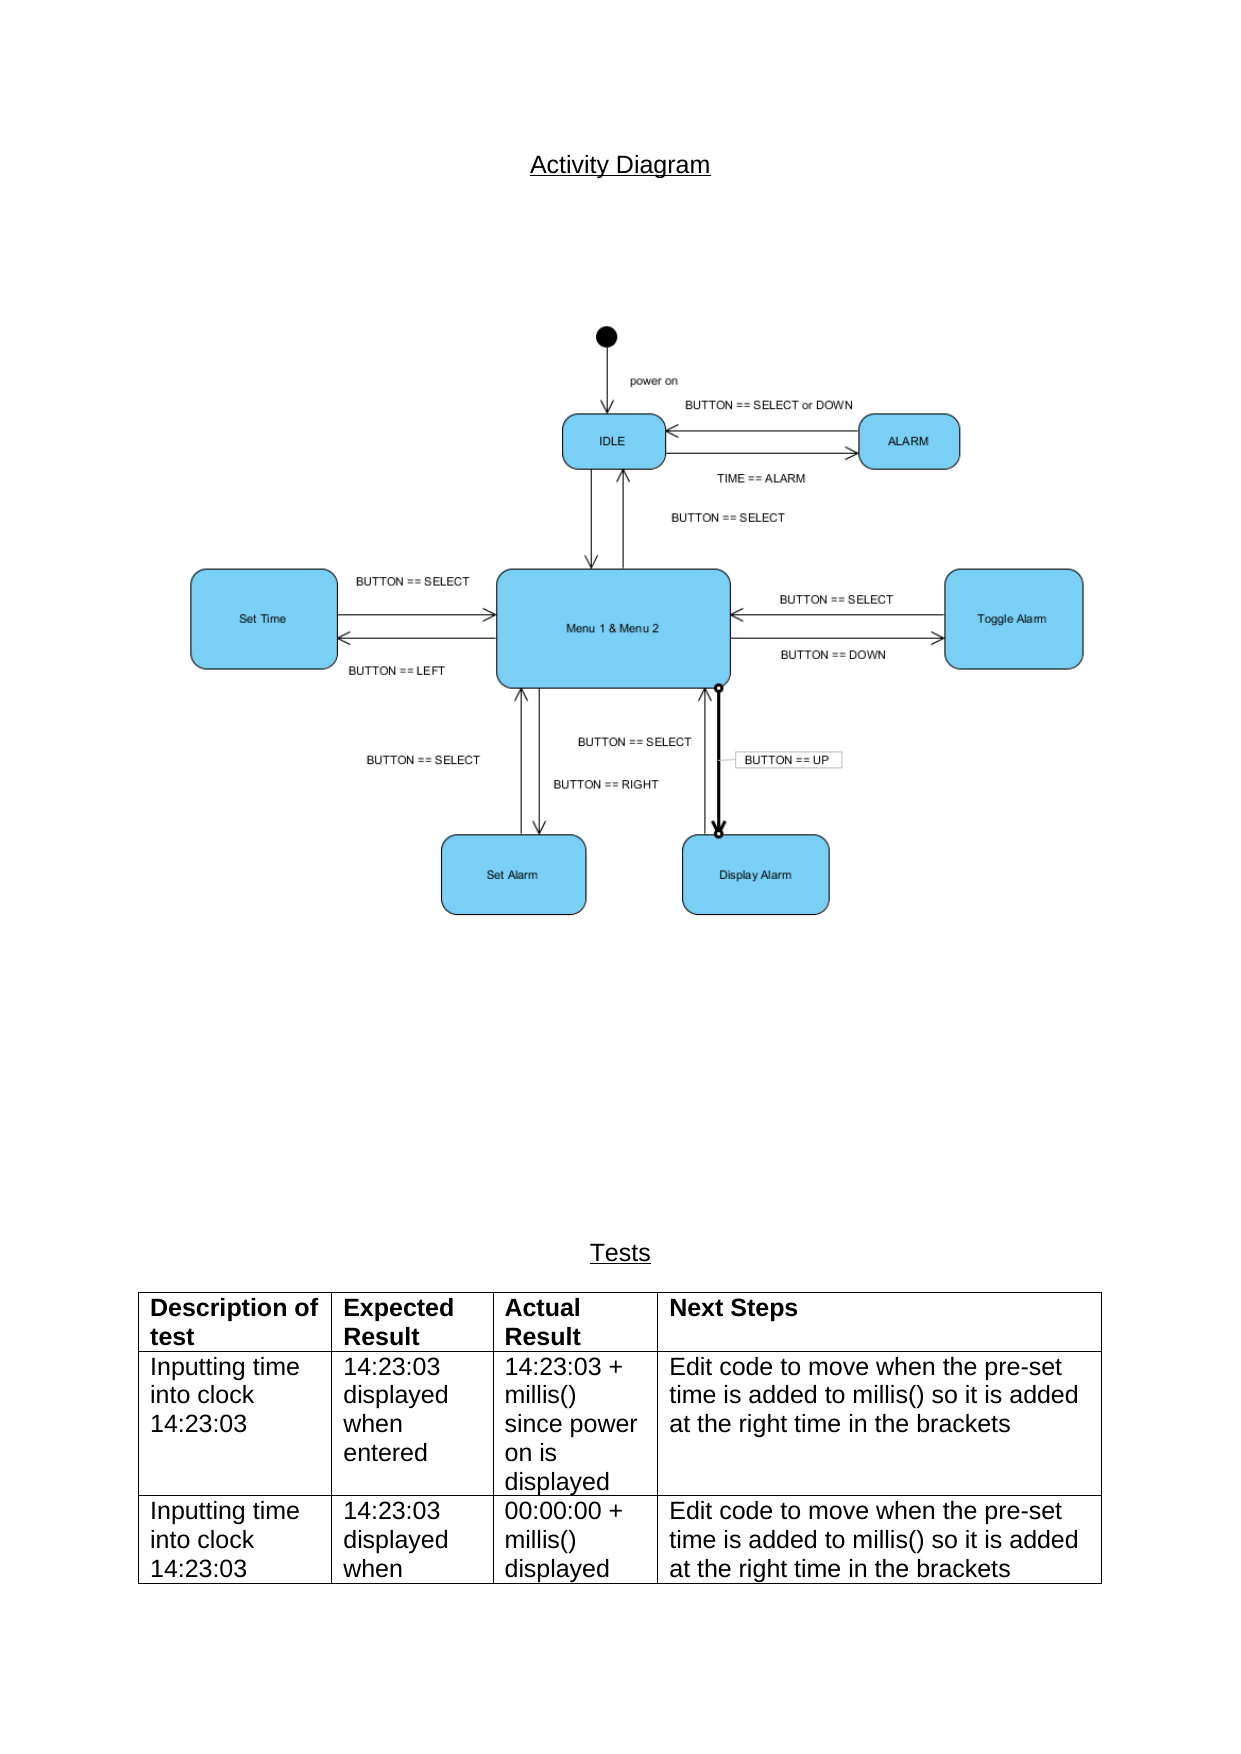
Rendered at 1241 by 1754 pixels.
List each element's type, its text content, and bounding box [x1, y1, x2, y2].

text Activity Diagram [150, 150, 1090, 179]
table_header Next Steps [658, 1293, 1101, 1351]
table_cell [494, 1496, 657, 1583]
table_cell 14:23:03 + millis() since power on is displayed [494, 1352, 657, 1495]
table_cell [658, 1496, 1101, 1583]
table_cell Inputting time into clock 14:23:03 [139, 1352, 331, 1495]
table_cell Edit code to move when the pre-set time is added to millis() so it is added at the right time in the brackets [658, 1352, 1101, 1495]
table_header Expected Result [332, 1293, 493, 1351]
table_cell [139, 1496, 331, 1583]
table_cell 14:23:03 displayed when entered [332, 1352, 493, 1495]
text Tests [150, 1238, 1090, 1267]
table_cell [332, 1496, 493, 1583]
table_header Description of test [139, 1293, 331, 1351]
table_header Actual Result [494, 1293, 657, 1351]
picture [150, 203, 1091, 998]
